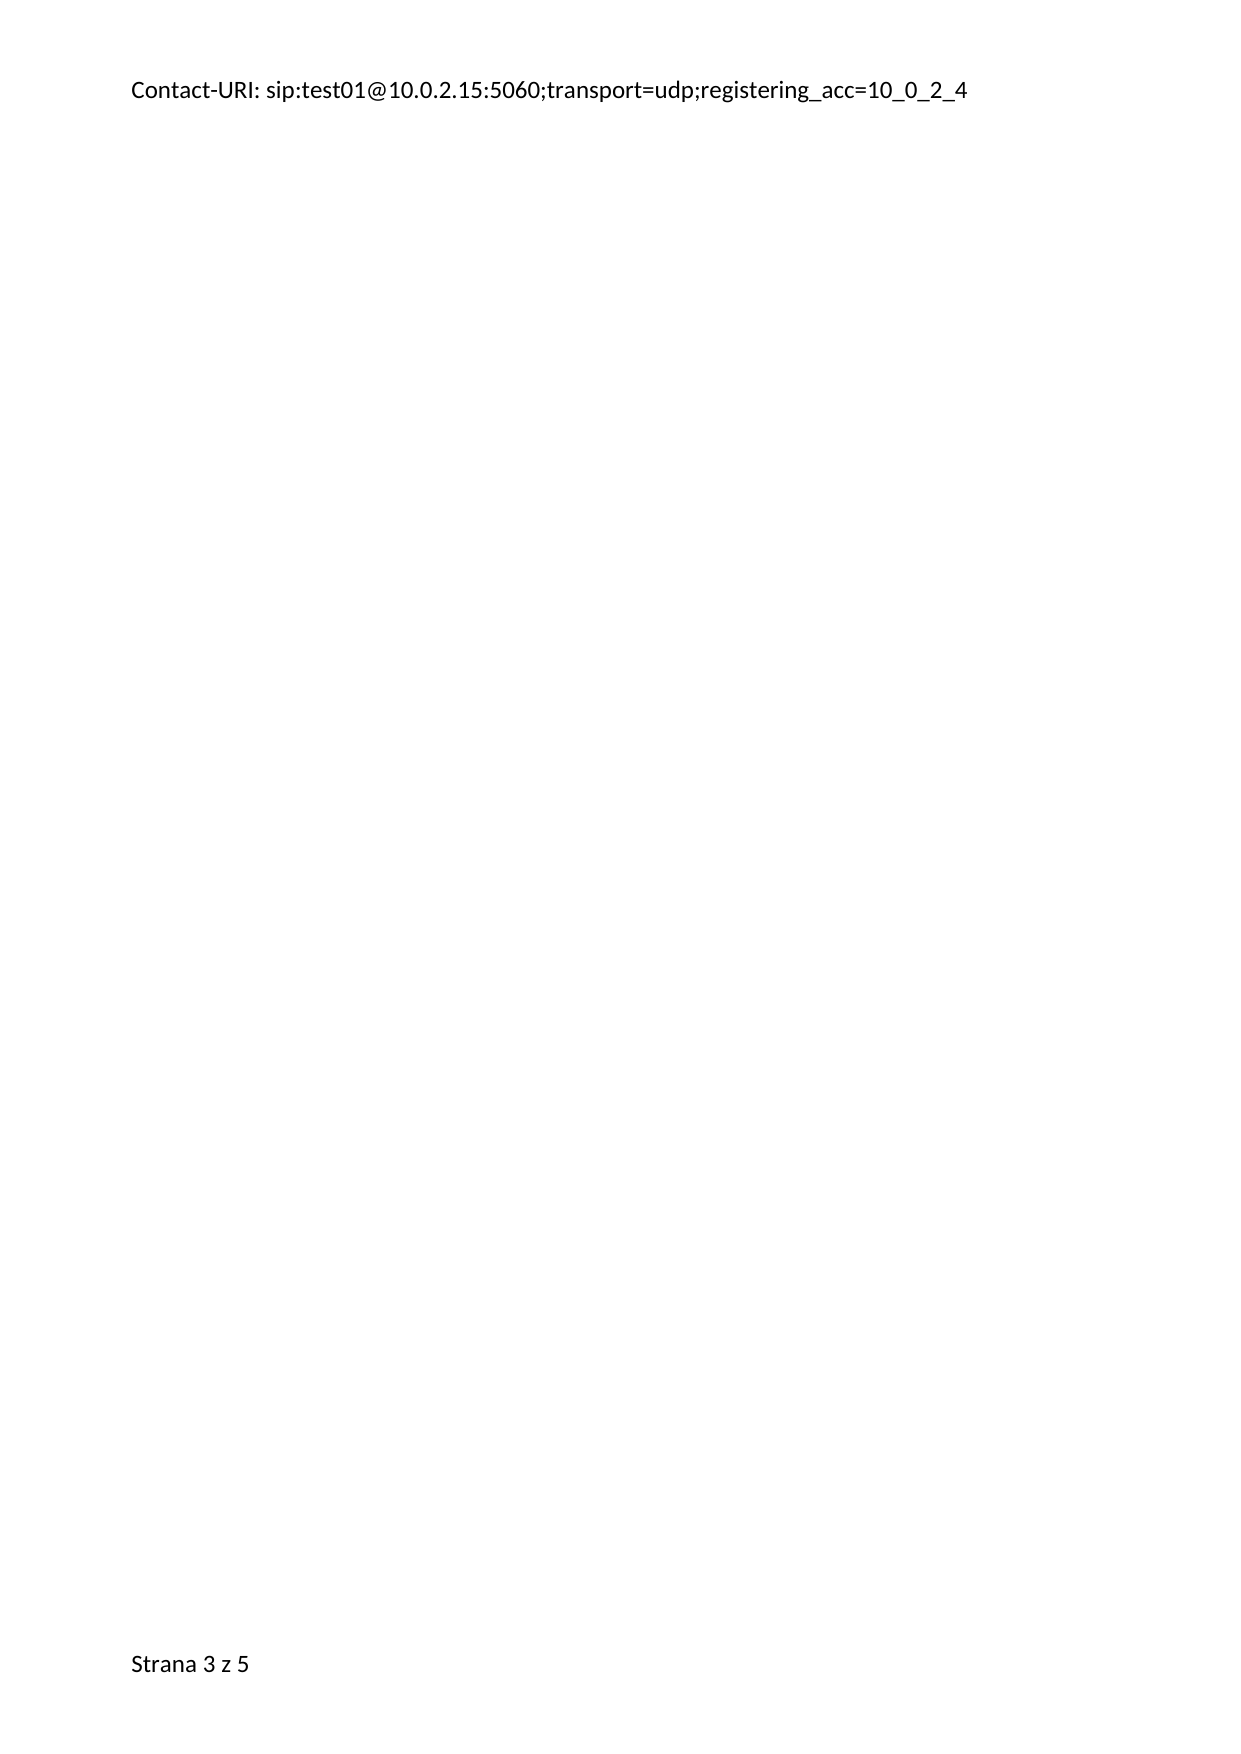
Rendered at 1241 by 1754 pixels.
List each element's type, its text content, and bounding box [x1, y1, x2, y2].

text Contact-URI: sip:test01@10.0.2.15:5060;transport=udp;registering_acc=10_0_2_4 [131, 74, 1128, 104]
